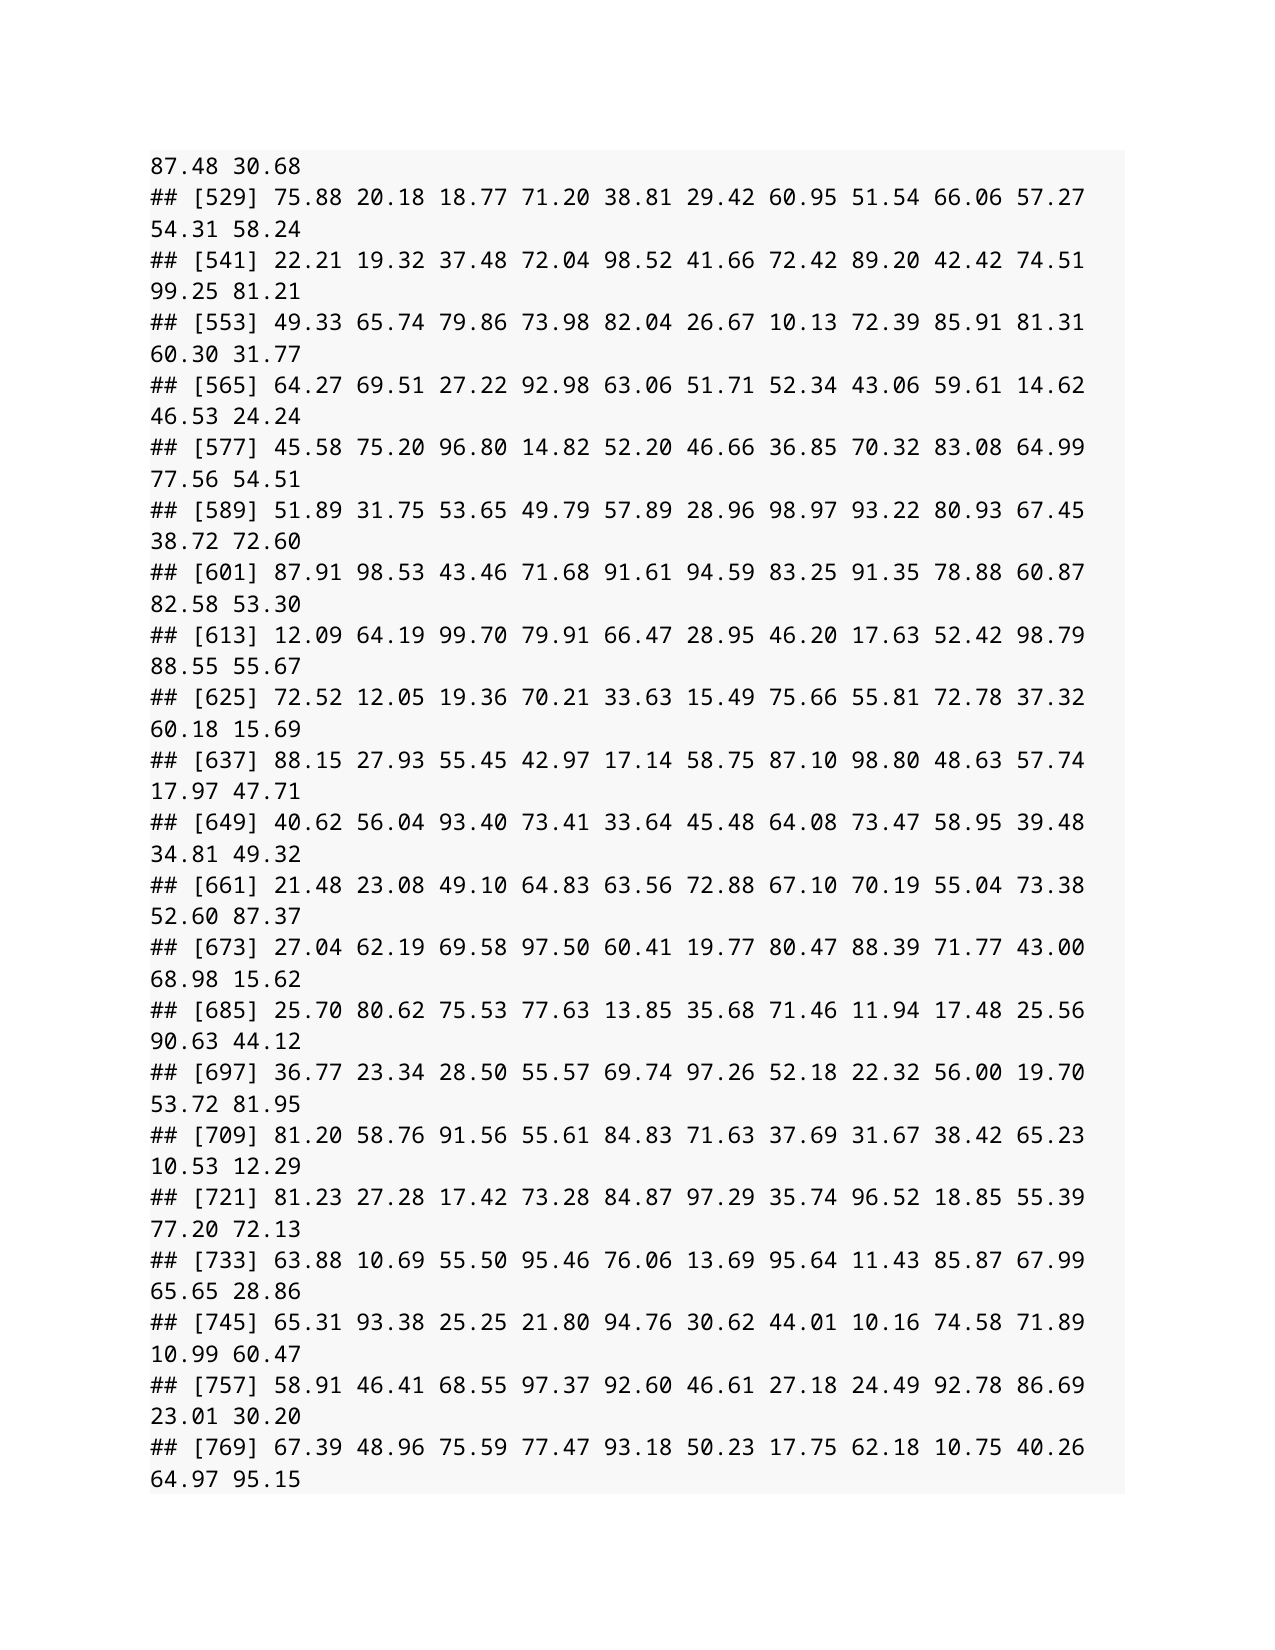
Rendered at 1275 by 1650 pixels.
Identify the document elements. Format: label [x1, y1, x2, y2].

text [150, 150, 1125, 1494]
